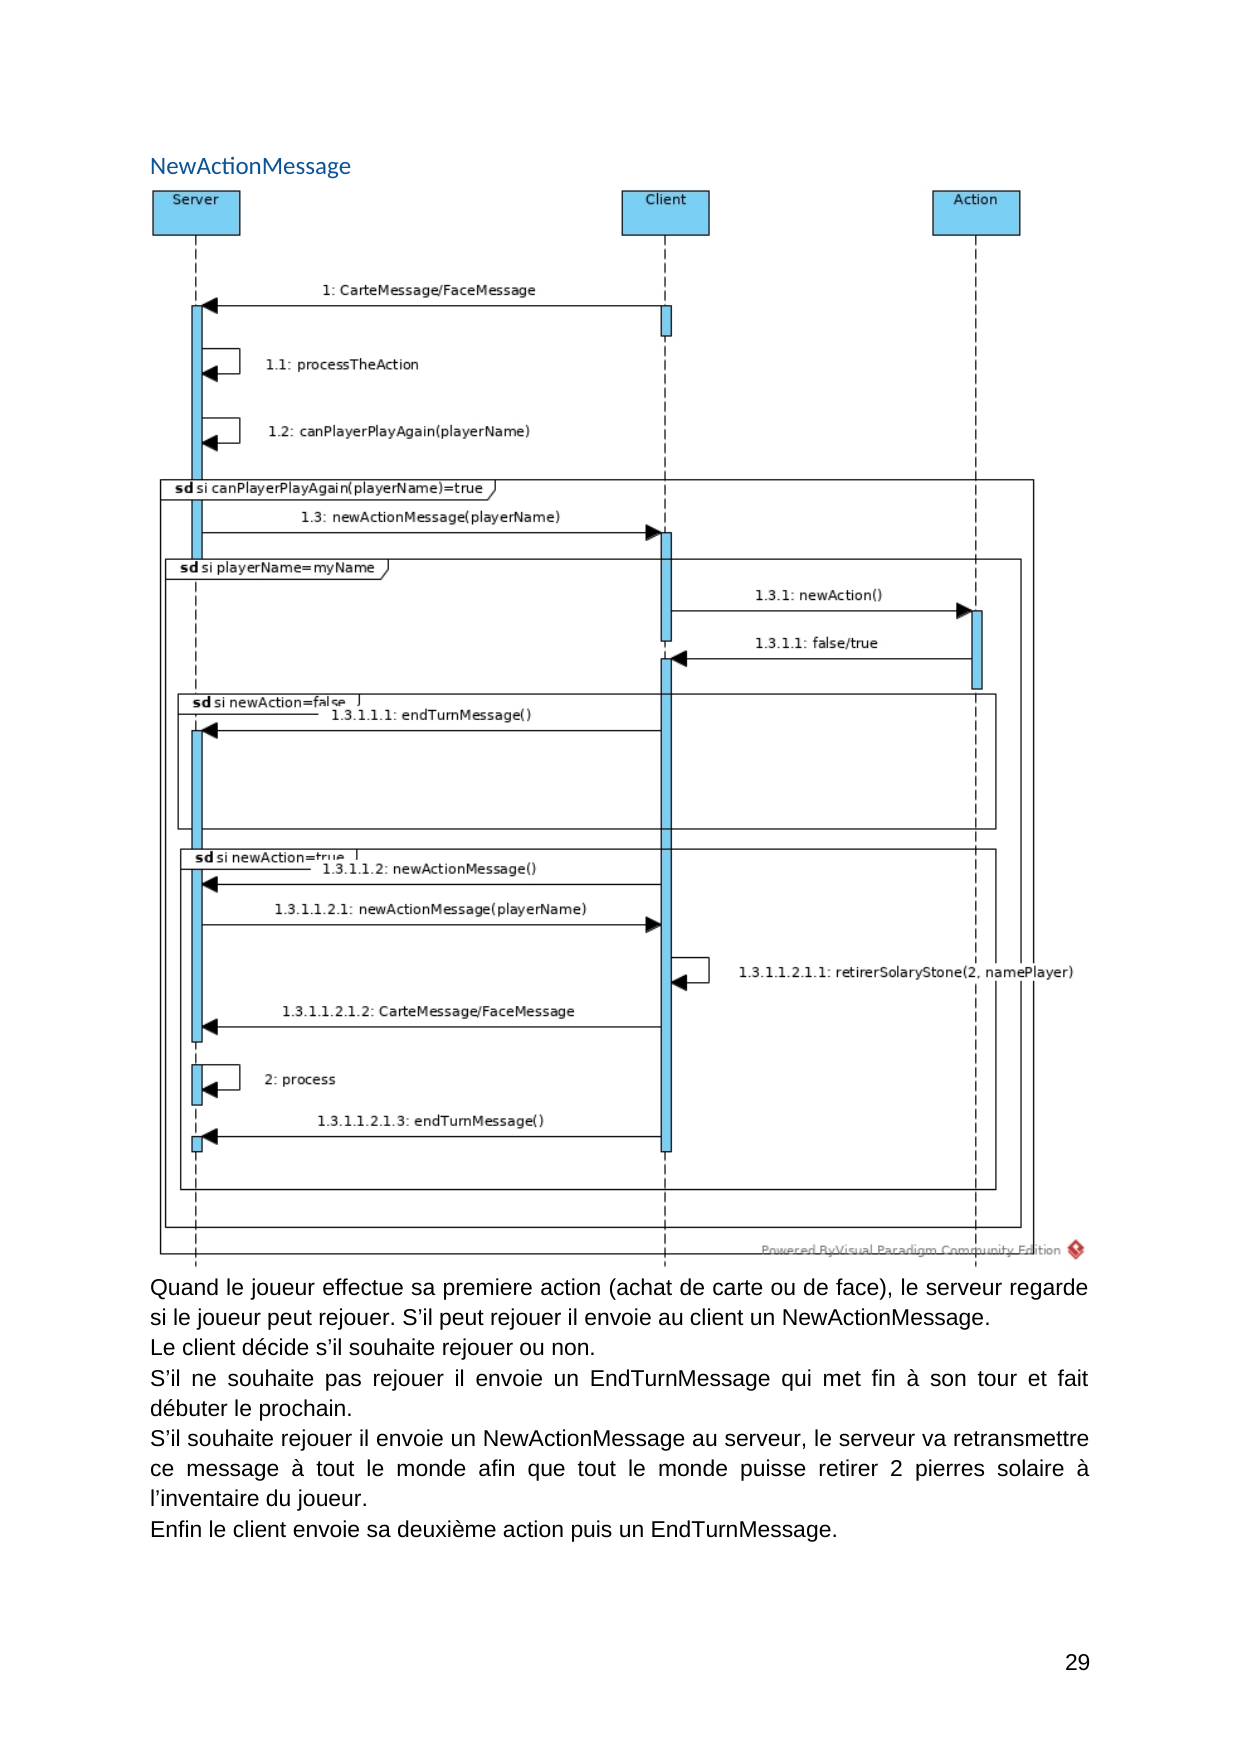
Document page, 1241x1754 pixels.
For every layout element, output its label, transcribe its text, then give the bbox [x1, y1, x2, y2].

text Le client décide s’il souhaite rejouer ou non. [150, 1334, 1090, 1361]
picture [150, 188, 1091, 1271]
text S’il souhaite rejouer il envoie un NewActionMessage au serveur, le serveur va retransmettre ce message à tout le monde afin que tout le monde puisse retirer 2 pierres solaire à l’inventaire du joueur. [150, 1425, 1090, 1512]
subtitle NewActionMessage [150, 150, 1090, 181]
text S’il ne souhaite pas rejouer il envoie un EndTurnMessage qui met fin à son tour et fait débuter le prochain. [150, 1364, 1090, 1421]
text Enfin le client envoie sa deuxième action puis un EndTurnMessage. [150, 1516, 1090, 1542]
text Quand le joueur effectue sa premiere action (achat de carte ou de face), le serveur regarde si le joueur peut rejouer. S’il peut rejouer il envoie au client un NewActionMessage. [150, 1274, 1090, 1331]
